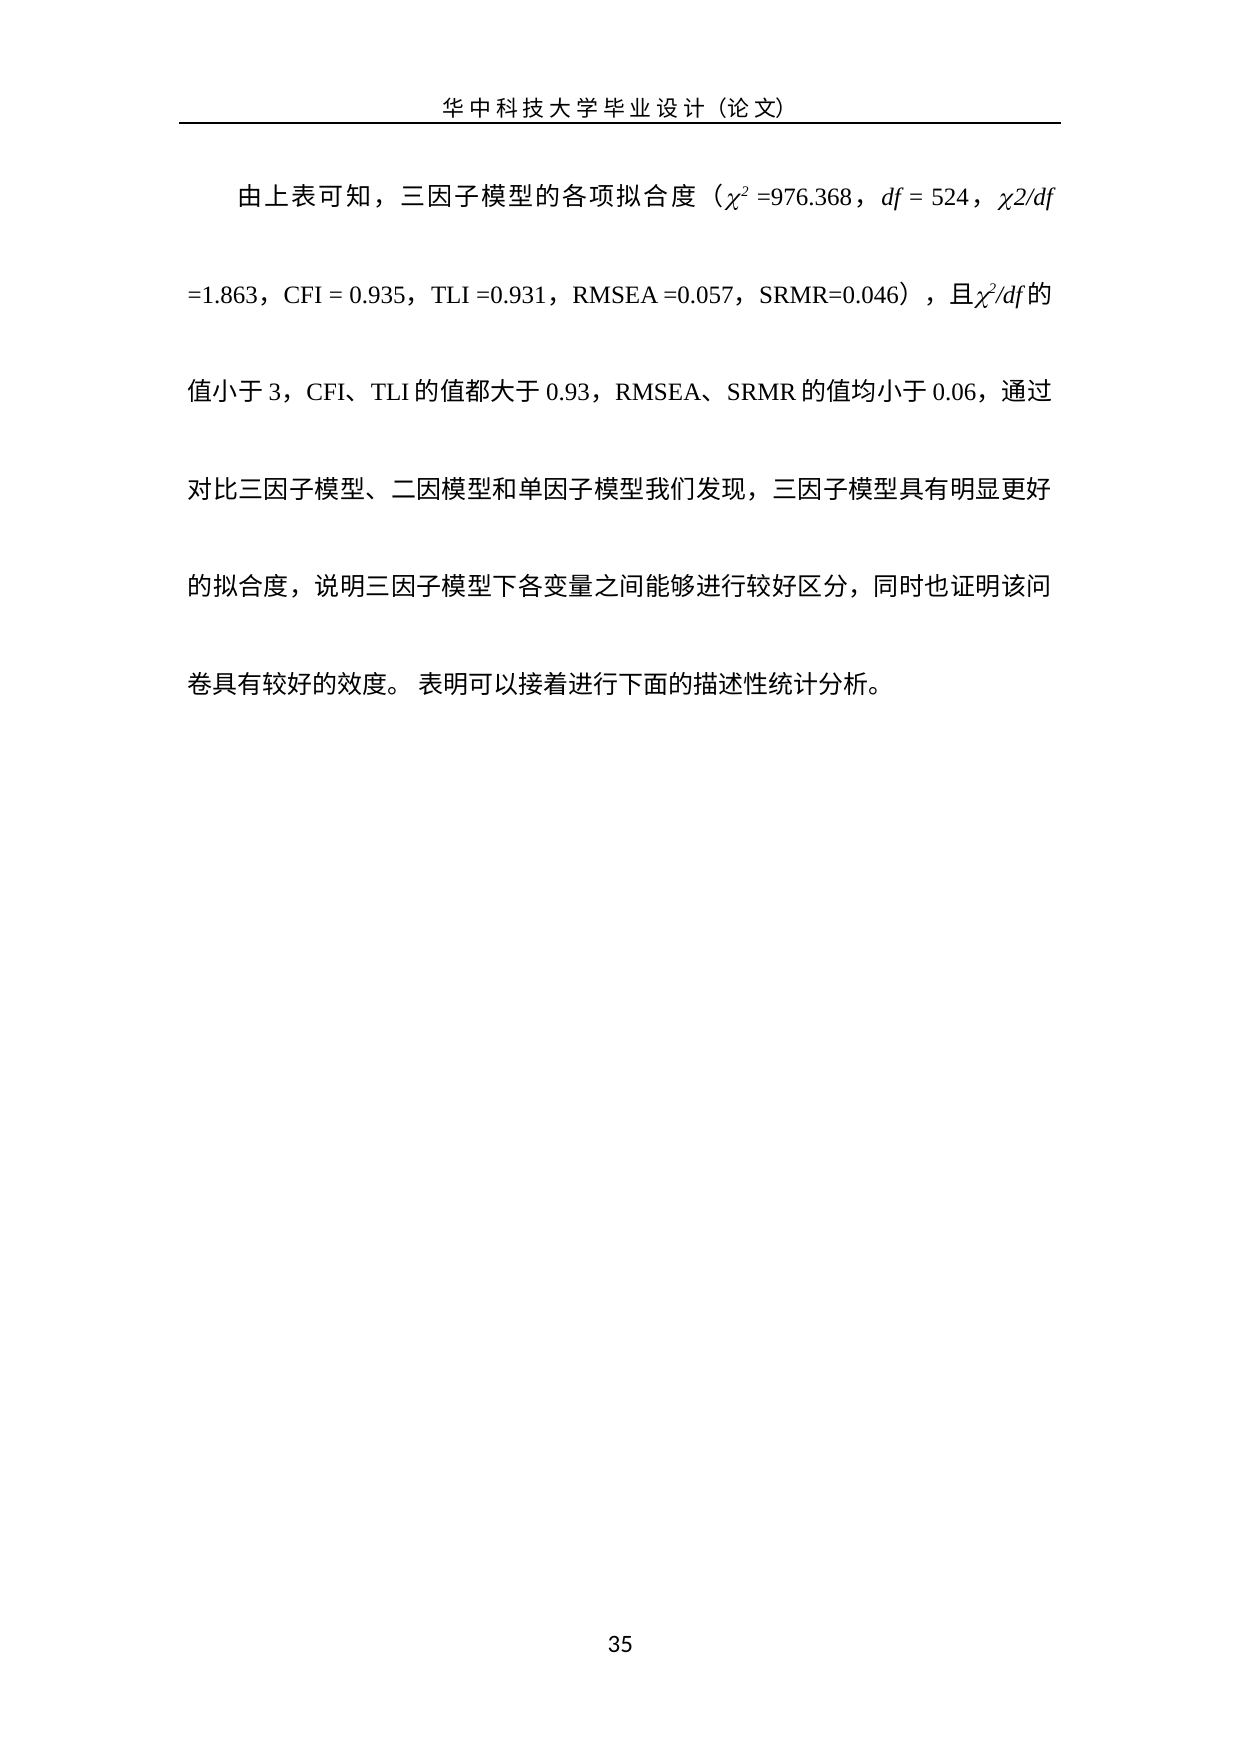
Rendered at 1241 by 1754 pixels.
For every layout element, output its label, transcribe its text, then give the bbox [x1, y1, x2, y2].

text 由上表可知，三因子模型的各项拟合度（2 =976.368，df = 524，2/df =1.863，CFI = 0.935，TLI =0.931，RMSEA =0.057，SRMR=0.046），且2/df的值小于3，CFI、TLI的值都大于0.93，RMSEA、SRMR的值均小于0.06，通过对比三因子模型、二因模型和单因子模型我们发现，三因子模型具有明显更好的拟合度，说明三因子模型下各变量之间能够进行较好区分，同时也证明该问卷具有较好的效度。 表明可以接着进行下面的描述性统计分析。 [187, 162, 1053, 715]
